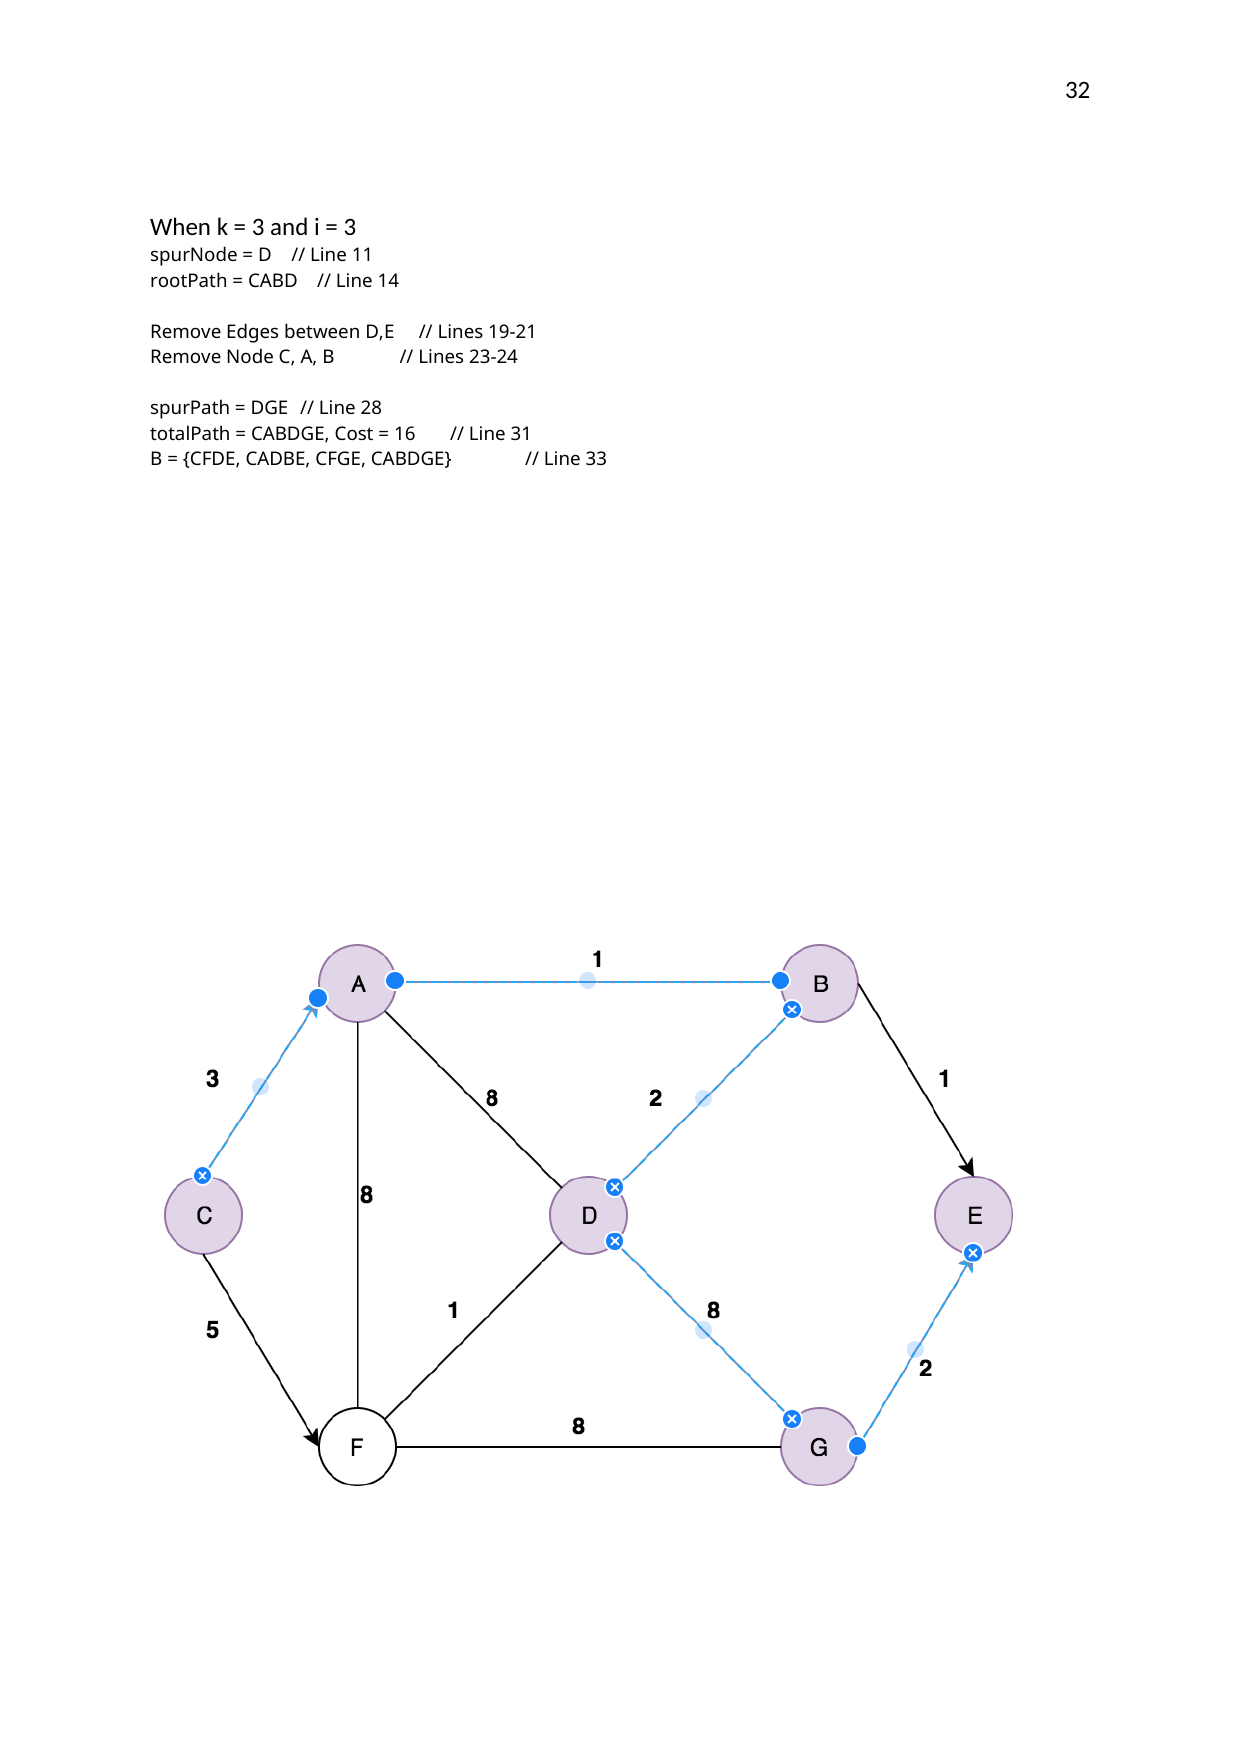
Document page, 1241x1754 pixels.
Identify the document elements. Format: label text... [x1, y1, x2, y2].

picture [150, 929, 1090, 1540]
text spurNode = D // Line 11 rootPath = CABD // Line 14 Remove Edges between D,E // Lines 19-21 [150, 242, 1090, 344]
text When k = 3 and i = 3 [150, 211, 1090, 242]
text Remove Node C, A, B // Lines 23-24 spurPath = DGE // Line 28 totalPath = CABDGE, Cost = 16 // Line 31 B = {CFDE, CADBE, CFGE, CABDGE} // Line 33 [150, 344, 1090, 471]
